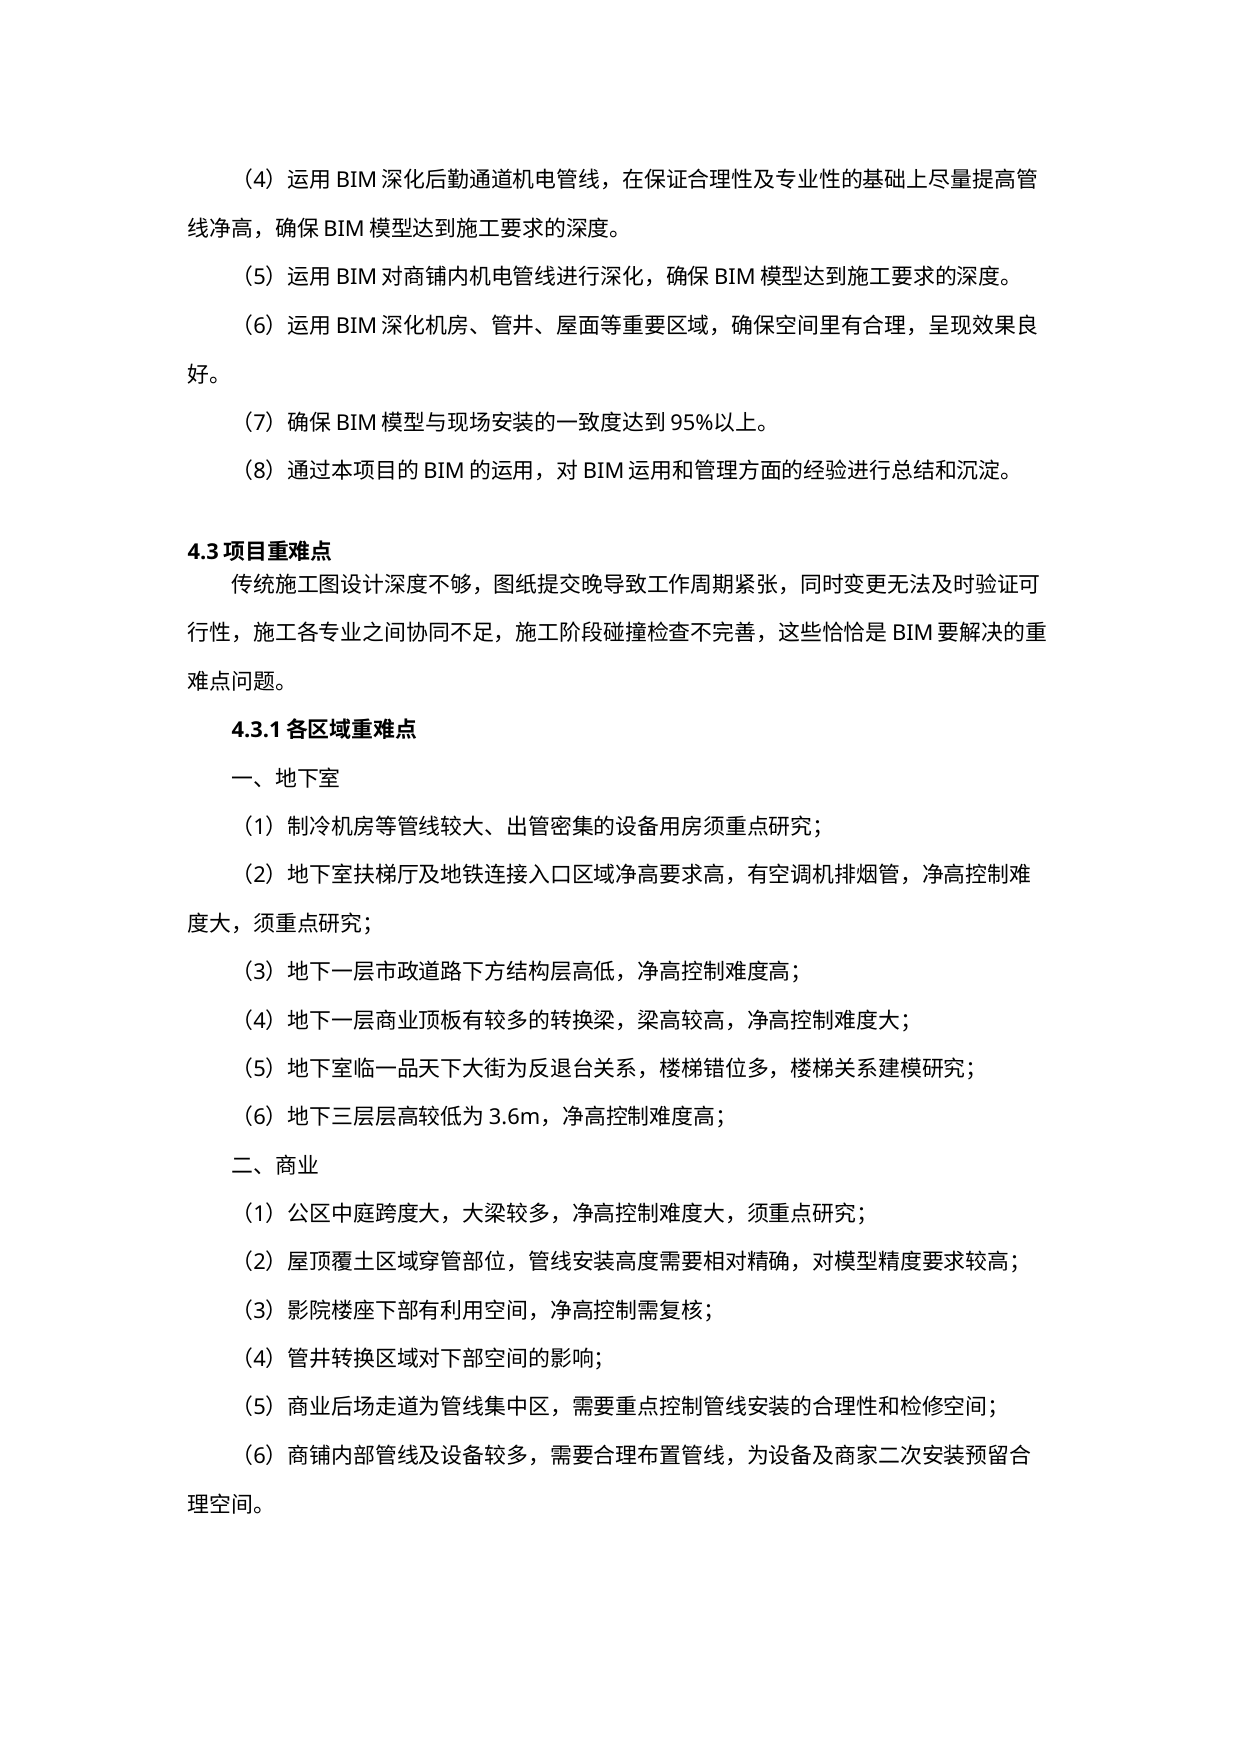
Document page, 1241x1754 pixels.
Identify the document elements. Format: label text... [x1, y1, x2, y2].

text （6）商铺内部管线及设备较多，需要合理布置管线，为设备及商家二次安装预留合理空间。 [187, 1437, 1053, 1519]
text （3）地下一层市政道路下方结构层高低，净高控制难度高； [187, 954, 1053, 987]
text （6）运用BIM深化机房、管井、屋面等重要区域，确保空间里有合理，呈现效果良好。 [187, 307, 1053, 389]
text （8）通过本项目的BIM的运用，对BIM运用和管理方面的经验进行总结和沉淀。 [187, 453, 1053, 485]
text （1）制冷机房等管线较大、出管密集的设备用房须重点研究； [187, 809, 1053, 841]
text （1）公区中庭跨度大，大梁较多，净高控制难度大，须重点研究； [187, 1196, 1053, 1228]
text 一、地下室 [187, 760, 1053, 793]
text （5）运用BIM对商铺内机电管线进行深化，确保BIM模型达到施工要求的深度。 [187, 259, 1053, 292]
text 二、商业 [187, 1147, 1053, 1180]
text （2）屋顶覆土区域穿管部位，管线安装高度需要相对精确，对模型精度要求较高； [187, 1244, 1053, 1277]
text （2）地下室扶梯厅及地铁连接入口区域净高要求高，有空调机排烟管，净高控制难度大，须重点研究； [187, 857, 1053, 938]
text （5）商业后场走道为管线集中区，需要重点控制管线安装的合理性和检修空间； [187, 1389, 1053, 1422]
text 4.3.1各区域重难点 [187, 712, 1053, 744]
text 4.3项目重难点 [187, 534, 1053, 566]
text （4）管井转换区域对下部空间的影响； [187, 1341, 1053, 1373]
text 传统施工图设计深度不够，图纸提交晚导致工作周期紧张，同时变更无法及时验证可行性，施工各专业之间协同不足，施工阶段碰撞检查不完善，这些恰恰是BIM要解决的重难点问题。 [187, 566, 1053, 696]
text （6）地下三层层高较低为3.6m，净高控制难度高； [187, 1099, 1053, 1132]
text （4）运用BIM深化后勤通道机电管线，在保证合理性及专业性的基础上尽量提高管线净高，确保BIM模型达到施工要求的深度。 [187, 162, 1053, 243]
text （3）影院楼座下部有利用空间，净高控制需复核； [187, 1292, 1053, 1325]
text （7）确保BIM模型与现场安装的一致度达到95%以上。 [187, 404, 1053, 437]
text （5）地下室临一品天下大街为反退台关系，楼梯错位多，楼梯关系建模研究； [187, 1051, 1053, 1083]
text （4）地下一层商业顶板有较多的转换梁，梁高较高，净高控制难度大； [187, 1002, 1053, 1035]
